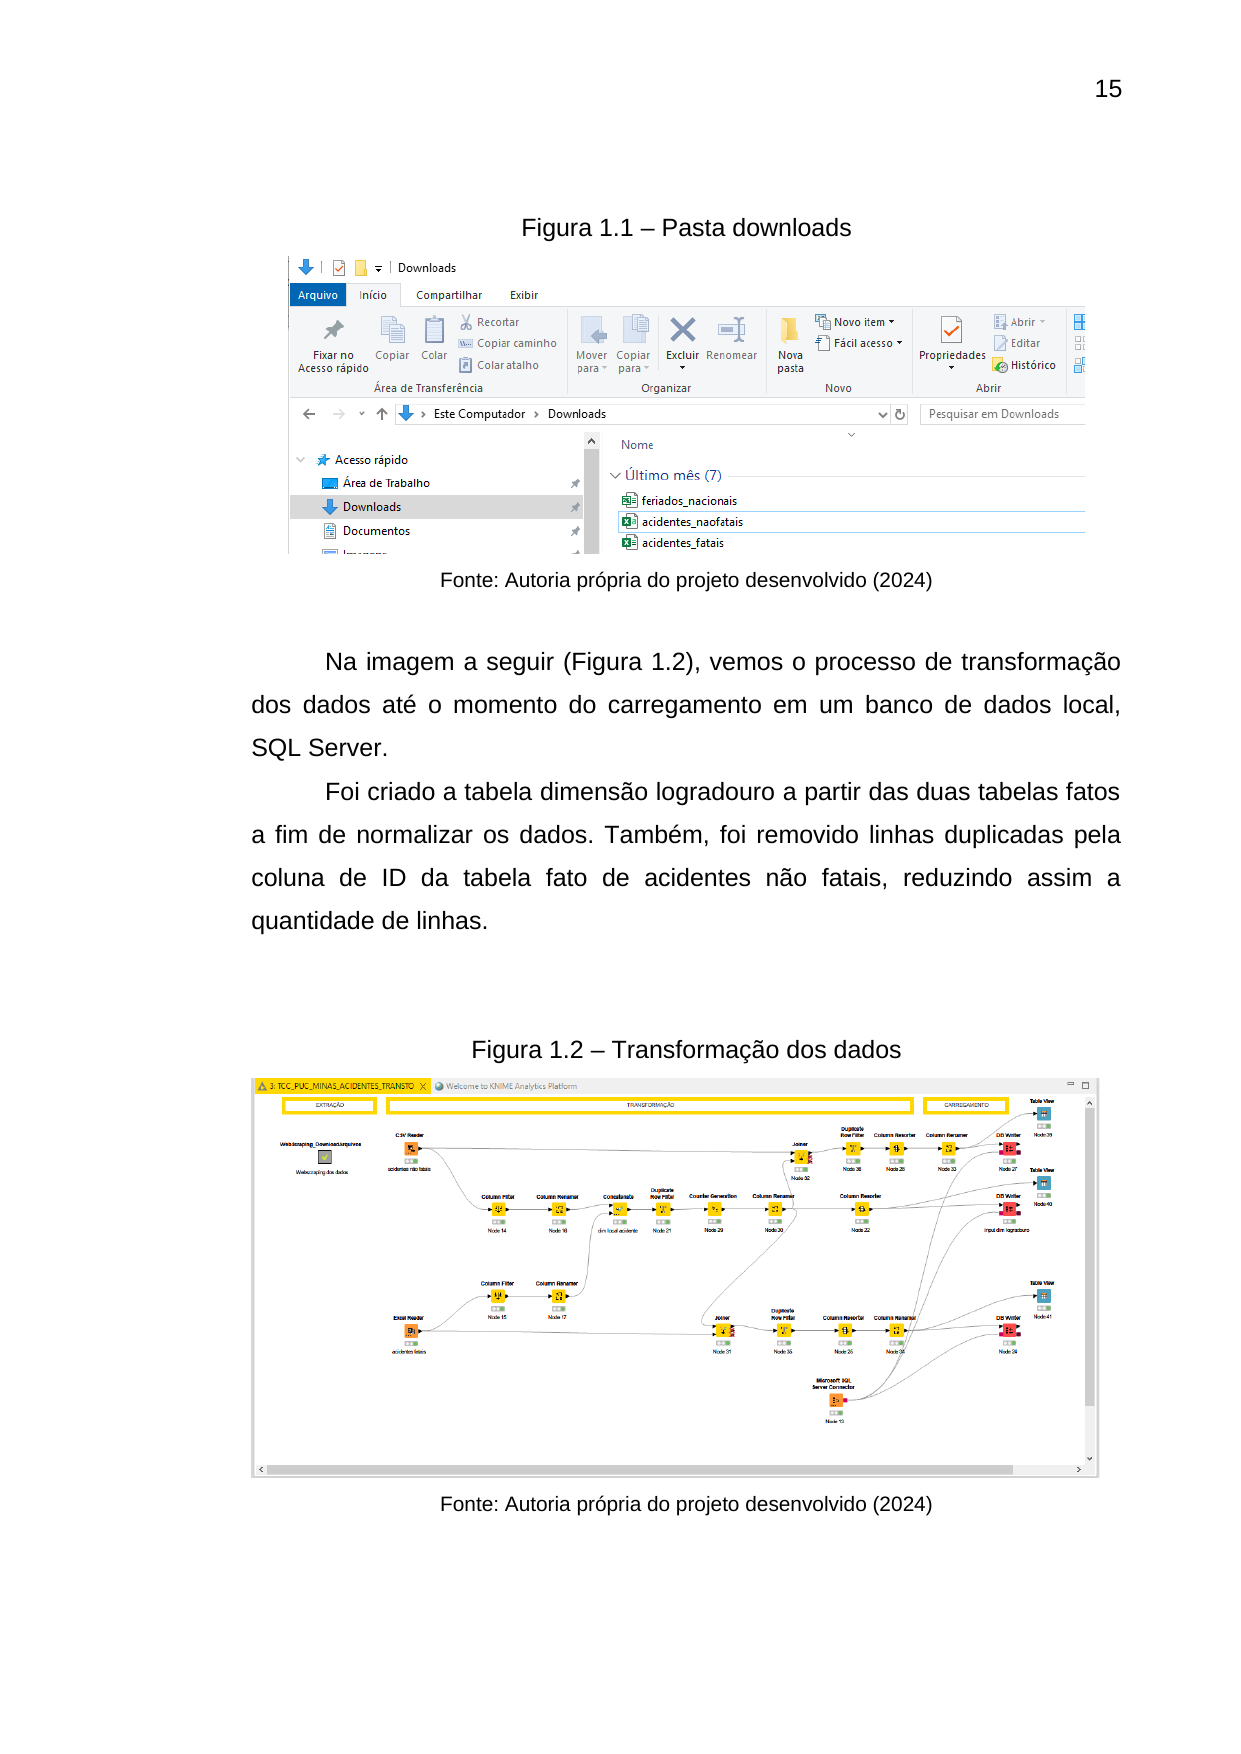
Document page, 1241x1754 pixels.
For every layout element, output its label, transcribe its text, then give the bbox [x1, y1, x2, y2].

text Na imagem a seguir (Figura 1.2), vemos o processo de transformação dos dados até o momento do carregamento em um banco de dados local, SQL Server. [251, 647, 1122, 762]
text Figura 1.2 – Transformação dos dados [177, 1035, 1122, 1064]
text Foi criado a tabela dimensão logradouro a partir das duas tabelas fatos a fim de normalizar os dados. Também, foi removido linhas duplicadas pela coluna de ID da tabela fato de acidentes não fatais, reduzindo assim a quantidade de linhas. [251, 777, 1122, 935]
text Figura 1.1 – Pasta downloads [177, 213, 1122, 242]
text Fonte: Autoria própria do projeto desenvolvido (2024) [177, 568, 1122, 592]
picture [288, 256, 1085, 554]
text Fonte: Autoria própria do projeto desenvolvido (2024) [177, 1492, 1122, 1516]
picture [251, 1078, 1100, 1478]
